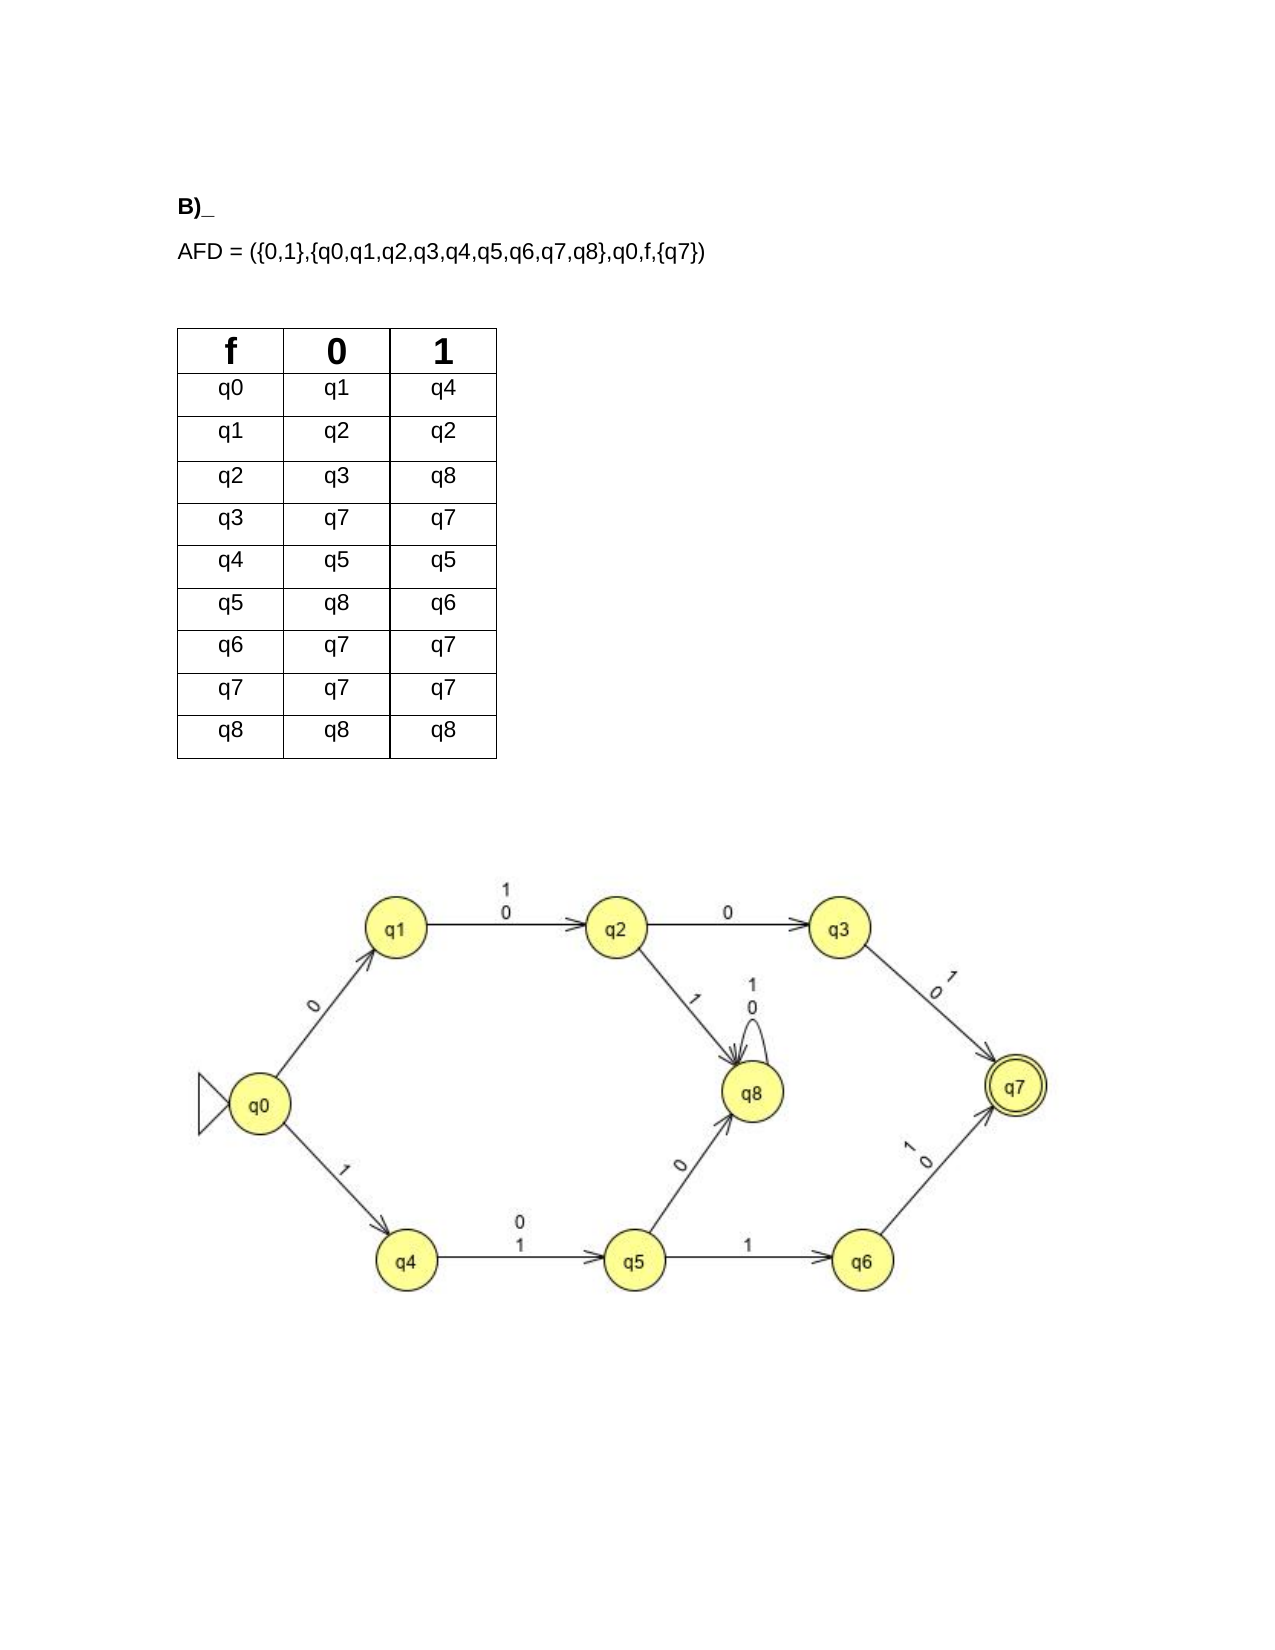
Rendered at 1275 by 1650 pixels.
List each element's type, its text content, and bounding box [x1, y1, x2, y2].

table_cell q5 [391, 546, 496, 588]
table_cell q8 [178, 716, 283, 757]
table_cell q8 [284, 589, 389, 630]
table_cell q7 [284, 674, 389, 715]
text B)_ [177, 193, 1098, 219]
table_cell q5 [178, 589, 283, 630]
table_cell q8 [284, 716, 389, 757]
table_cell q3 [284, 462, 389, 503]
table_cell q1 [178, 417, 283, 461]
table_header f [178, 329, 283, 373]
table_header 0 [284, 329, 389, 373]
table_cell q2 [284, 417, 389, 461]
table_cell q0 [178, 374, 283, 416]
table_header 1 [391, 329, 496, 373]
table_cell q7 [391, 674, 496, 715]
table_cell q4 [391, 374, 496, 416]
table_cell q1 [284, 374, 389, 416]
table_cell q7 [178, 674, 283, 715]
table_cell q5 [284, 546, 389, 588]
table_cell q7 [391, 631, 496, 673]
table_cell q7 [284, 504, 389, 545]
table_cell q2 [178, 462, 283, 503]
table_cell q6 [391, 589, 496, 630]
picture [177, 803, 1098, 1324]
table_cell q3 [178, 504, 283, 545]
table_cell q2 [391, 417, 496, 461]
text AFD = ({0,1},{q0,q1,q2,q3,q4,q5,q6,q7,q8},q0,f,{q7}) [177, 238, 1098, 264]
table_cell q6 [178, 631, 283, 673]
table_cell q4 [178, 546, 283, 588]
table_cell q7 [284, 631, 389, 673]
table_cell q8 [391, 716, 496, 757]
table_cell q7 [391, 504, 496, 545]
table_cell q8 [391, 462, 496, 503]
